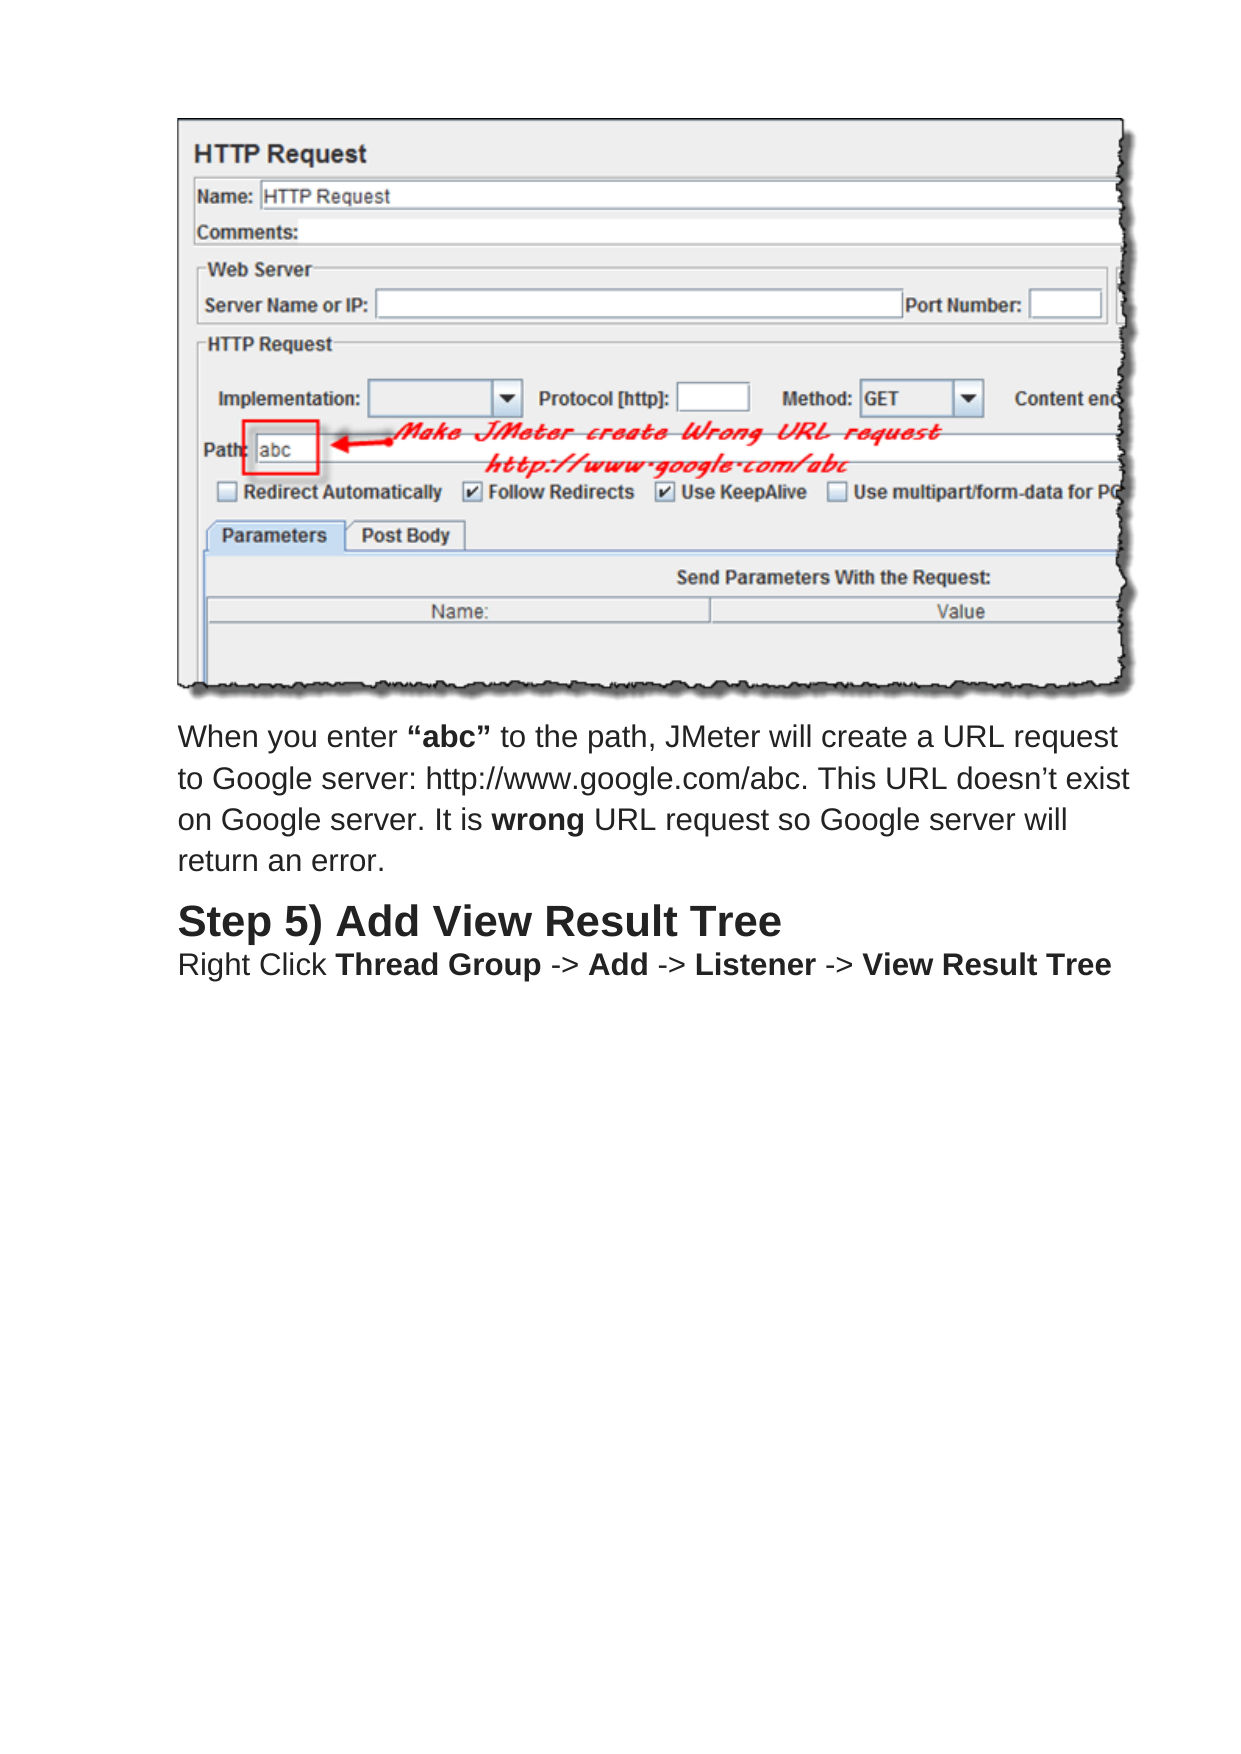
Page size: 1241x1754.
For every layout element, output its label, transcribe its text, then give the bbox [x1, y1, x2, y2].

picture [177, 118, 1152, 715]
subtitle Step 5) Add View Result Tree [177, 883, 1152, 946]
text Right Click Thread Group -> Add -> Listener -> View Result Tree [177, 946, 1152, 982]
text When you enter “abc” to the path, JMeter will create a URL request to Google server: http://www.google.com/abc. This URL doesn’t exist on Google server. It is wrong URL request so Google server will return an error. [177, 718, 1152, 878]
